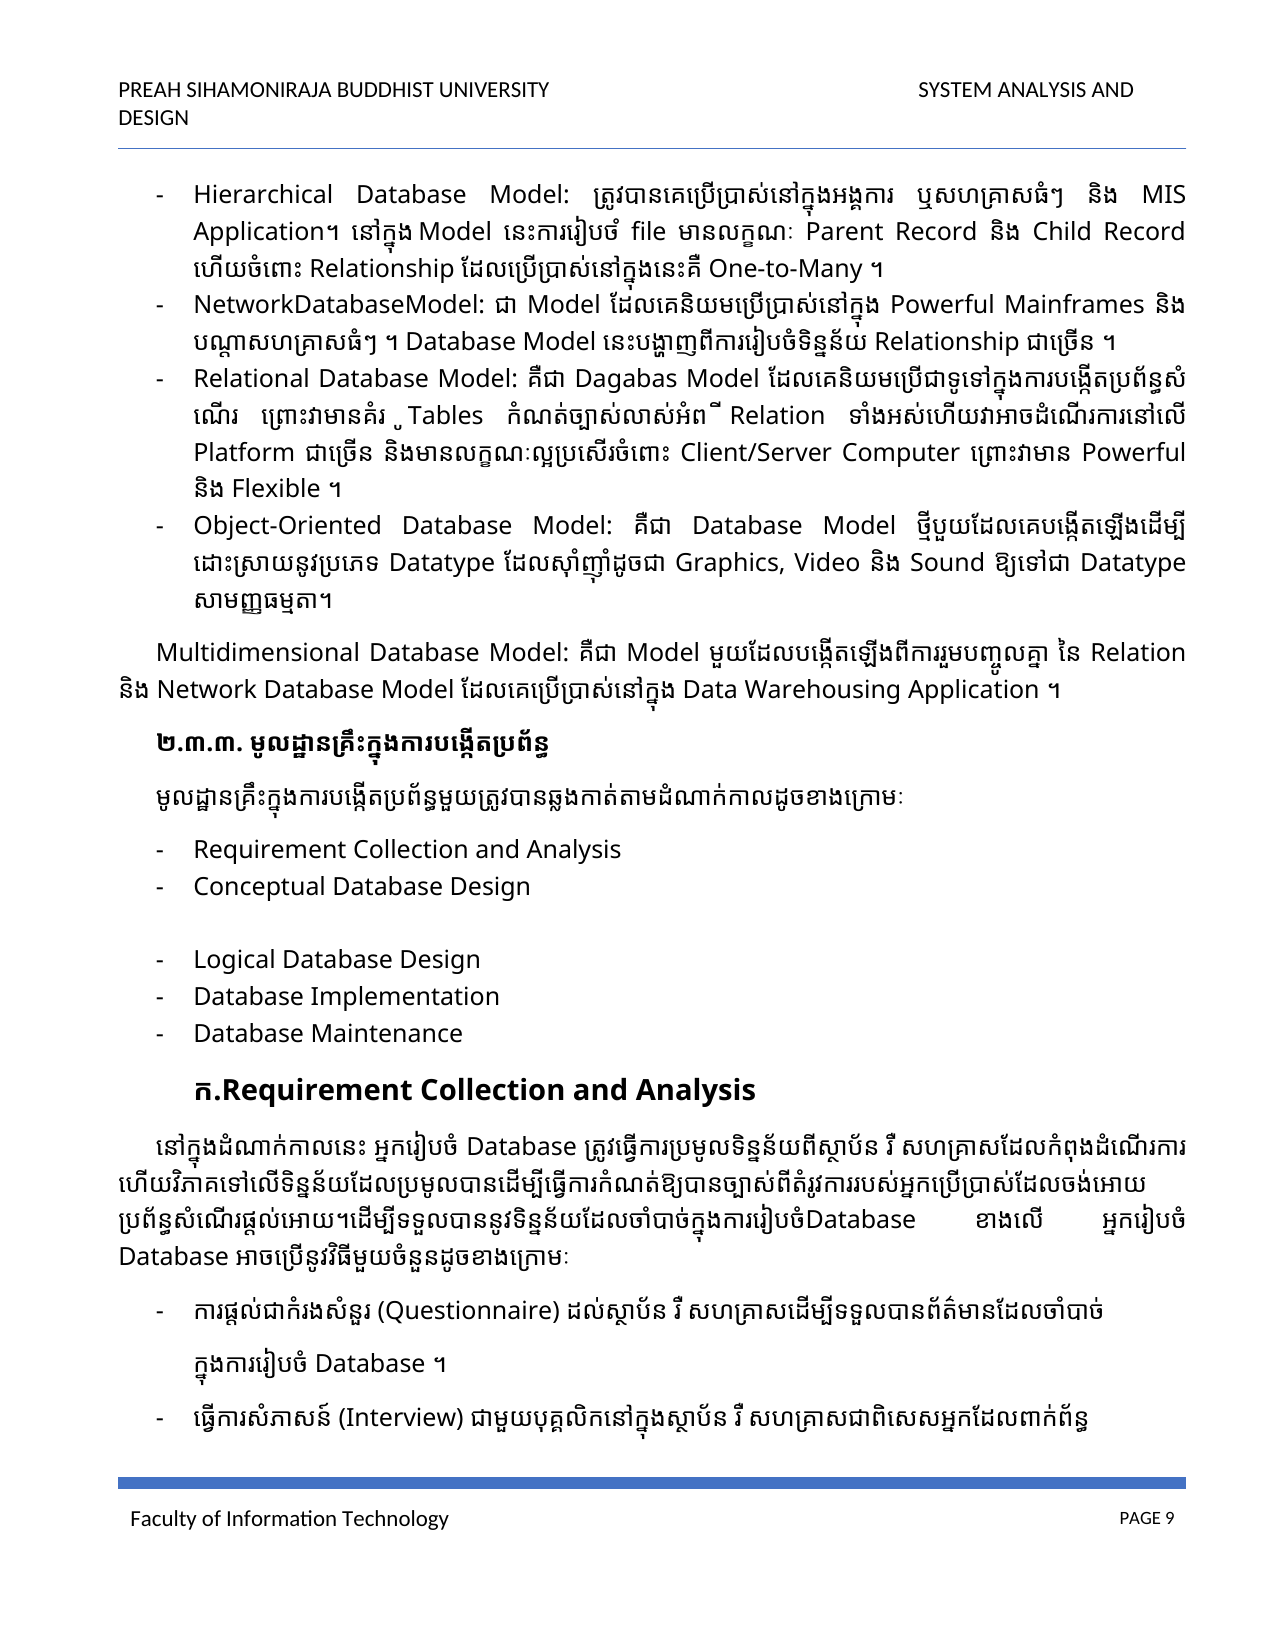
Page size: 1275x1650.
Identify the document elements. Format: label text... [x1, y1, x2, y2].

text ក.Requirement Collection and Analysis [152, 1069, 1186, 1109]
list Logical Database Design [156, 942, 1186, 976]
list Object-Oriented Database Model: គឺជា Database Model ថ្មីបួយដែលគេបង្កើតឡើងដើម្បីដោះស្រាយនូវប្រភេទ​ Datatype ដែលស៊ាំញ៉ាំដូចជា Graphics, Video និង Sound ឱ្យទៅជា Datatype សាមញ្ញធម្មតា។ [156, 508, 1186, 615]
list Requirement Collection and Analysis [156, 832, 1186, 866]
text នៅក្នុងដំណាក់កាលនេះ អ្នករៀបចំ Database ត្រូវធ្វើការប្រមូលទិន្នន័យពីស្ថាប័ន រឺ សហគ្រាសដែលកំពុងដំណើរការ ហើយវិភាគទៅលើទិន្នន័យដែលប្រមូលបានដើម្បីធ្វើការកំណត់ឱ្យបានច្បាស់ពីតំរូវការរបស់អ្នកប្រើប្រាស់ដែលចង់អោយប្រព័ន្ធសំណើរផ្ដល់អោយ។​ដើម្បីទទួលបាននូវទិន្នន័យដែលចាំបាច់ក្នុងការរៀបចំDatabase ខាងលើ អ្នករៀបចំ Database អាចប្រើនូវវិធីមួយចំនួនដូចខាងក្រោមៈ [118, 1128, 1186, 1273]
list Database Maintenance [156, 1016, 1186, 1050]
text Multidimensional​ Database​ Model: គឺជា Model មួយដែលបង្កើតឡើងពីការរួមបញ្ចូលគ្នា នៃ ​Relation និង Network Database Model ដែលគេប្រើប្រាស់នៅក្នុង Data Warehousing​ Application ។ [118, 635, 1186, 706]
text ក្នុងការរៀបចំ Database ។ [118, 1346, 1186, 1380]
list Network​Database​Model: ជា Model ដែលគេនិយមប្រើប្រាស់នៅក្នុង Powerful Mainframes និងបណ្តាសហគ្រាសធំៗ ។​ Database Model នេះបង្ហាញពីការរៀបចំទិន្នន័យ Relationship ជាច្រើន ។ [156, 287, 1186, 358]
list ធ្វើការសំភាសន៍ (Interview) ជាមួយបុគ្គលិកនៅក្នុងស្ថាប័ន រឺ សហគ្រាសជាពិសេសអ្នកដែលពាក់ព័ន្ធ [156, 1399, 1186, 1433]
list Hierarchical Database Model: ត្រូវបានគេប្រើប្រាស់នៅក្នុងអង្គការ ឬសហគ្រាសធំៗ និង MIS Application។ នៅក្នុងModel នេះការរៀបចំ file មានលក្ខណៈ Parent Record និង Child Record ហើយចំពោះ Relationship ដែលប្រើប្រាស់នៅក្នុងនេះគឺ One-to-Many ។ [156, 177, 1186, 284]
text មូលដ្ឋានគ្រឹះក្នុងការបង្កើតប្រព័ន្ធមួយត្រូវបានឆ្លងកាត់តាមដំណាក់កាលដូចខាងក្រោមៈ [118, 778, 1186, 812]
list Conceptual Database Design [156, 868, 1186, 903]
list ការផ្តល់ជាកំរងសំនួរ (Questionnaire) ដល់ស្ថាប័ន រឺ សហគ្រាសដើម្បីទទួលបានព័ត៌មានដែលចាំបាច់ [156, 1292, 1186, 1326]
text ២.៣.៣. មូលដ្ឋានគ្រឹះក្នុងការបង្កើតប្រព័ន្ធ [118, 725, 1186, 759]
list Database Implementation [156, 979, 1186, 1013]
list Relational Database Model: គឺជា Dagabas Model ដែលគេនិយមប្រើជាទូទៅក្នុងការបង្កើតប្រព័ន្ធសំណើរ ព្រោះវាមានគំរូ Tables កំណត់ច្បាស់លាស់អំពី Relation ទាំងអស់ហើយវាអាចដំណើរការនៅលើ Platform ជាច្រើន និងមានលក្ខណៈល្អប្រសើរចំពោះ Client/Server Computer ព្រោះវាមាន Powerful និង Flexible ។ [156, 361, 1186, 505]
